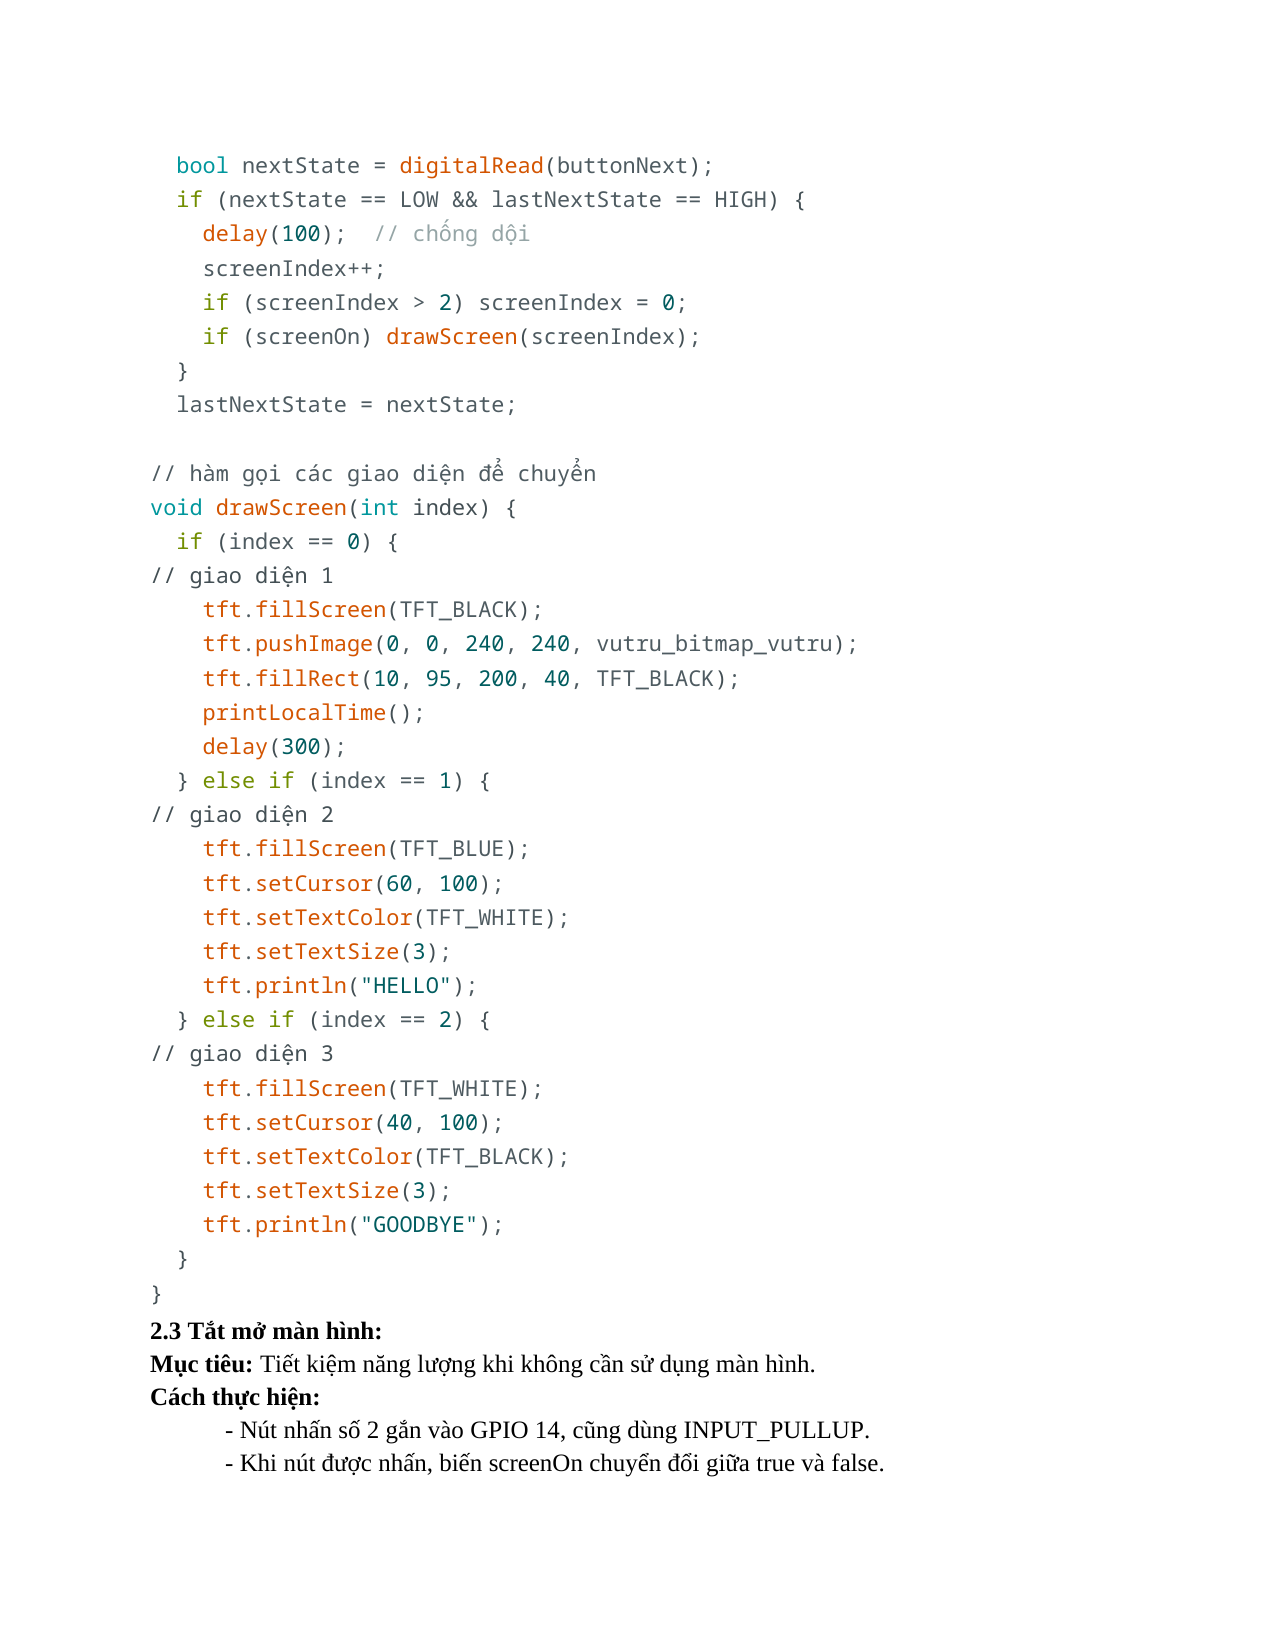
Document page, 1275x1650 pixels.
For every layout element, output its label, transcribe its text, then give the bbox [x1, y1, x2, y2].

text tft.fillScreen(TFT_WHITE); [150, 1072, 1125, 1102]
text // giao diện 3 [150, 1038, 1125, 1068]
text } else if (index == 1) { [150, 765, 1125, 795]
text if (screenIndex > 2) screenIndex = 0; [150, 287, 1125, 316]
text tft.setTextColor(TFT_WHITE); [150, 902, 1125, 931]
text tft.println("HELLO"); [150, 970, 1125, 1000]
text Cách thực hiện: [150, 1382, 1125, 1411]
text // hàm gọi các giao diện để chuyển [150, 457, 1125, 487]
text bool nextState = digitalRead(buttonNext); [150, 150, 1125, 180]
text tft.println("GOODBYE"); [150, 1209, 1125, 1239]
text tft.setCursor(40, 100); [150, 1107, 1125, 1136]
text printLocalTime(); [150, 697, 1125, 726]
text if (index == 0) { [150, 526, 1125, 556]
text tft.setTextColor(TFT_BLACK); [150, 1141, 1125, 1171]
text tft.setTextSize(3); [150, 1175, 1125, 1205]
text - Khi nút được nhấn, biến screenOn chuyển đổi giữa true và false. [150, 1448, 1125, 1477]
text void drawScreen(int index) { [150, 492, 1125, 521]
text tft.fillScreen(TFT_BLUE); [150, 833, 1125, 863]
text if (nextState == LOW && lastNextState == HIGH) { [150, 184, 1125, 214]
text tft.fillScreen(TFT_BLACK); [150, 594, 1125, 624]
text Mục tiêu: Tiết kiệm năng lượng khi không cần sử dụng màn hình. [150, 1349, 1125, 1378]
text } [150, 1243, 1125, 1273]
text delay(100); // chống dội [150, 218, 1125, 248]
text if (screenOn) drawScreen(screenIndex); [150, 321, 1125, 351]
text tft.setTextSize(3); [150, 936, 1125, 966]
text // giao diện 1 [150, 560, 1125, 590]
subtitle 2.3 Tắt mở màn hình: [150, 1316, 1125, 1344]
text // giao diện 2 [150, 799, 1125, 829]
text } else if (index == 2) { [150, 1004, 1125, 1034]
text lastNextState = nextState; [150, 389, 1125, 419]
text - Nút nhấn số 2 gắn vào GPIO 14, cũng dùng INPUT_PULLUP. [150, 1415, 1125, 1444]
text } [150, 1277, 1125, 1307]
text screenIndex++; [150, 252, 1125, 282]
text tft.pushImage(0, 0, 240, 240, vutru_bitmap_vutru); [150, 628, 1125, 658]
text } [150, 355, 1125, 385]
text tft.setCursor(60, 100); [150, 867, 1125, 897]
text delay(300); [150, 731, 1125, 761]
text tft.fillRect(10, 95, 200, 40, TFT_BLACK); [150, 662, 1125, 692]
